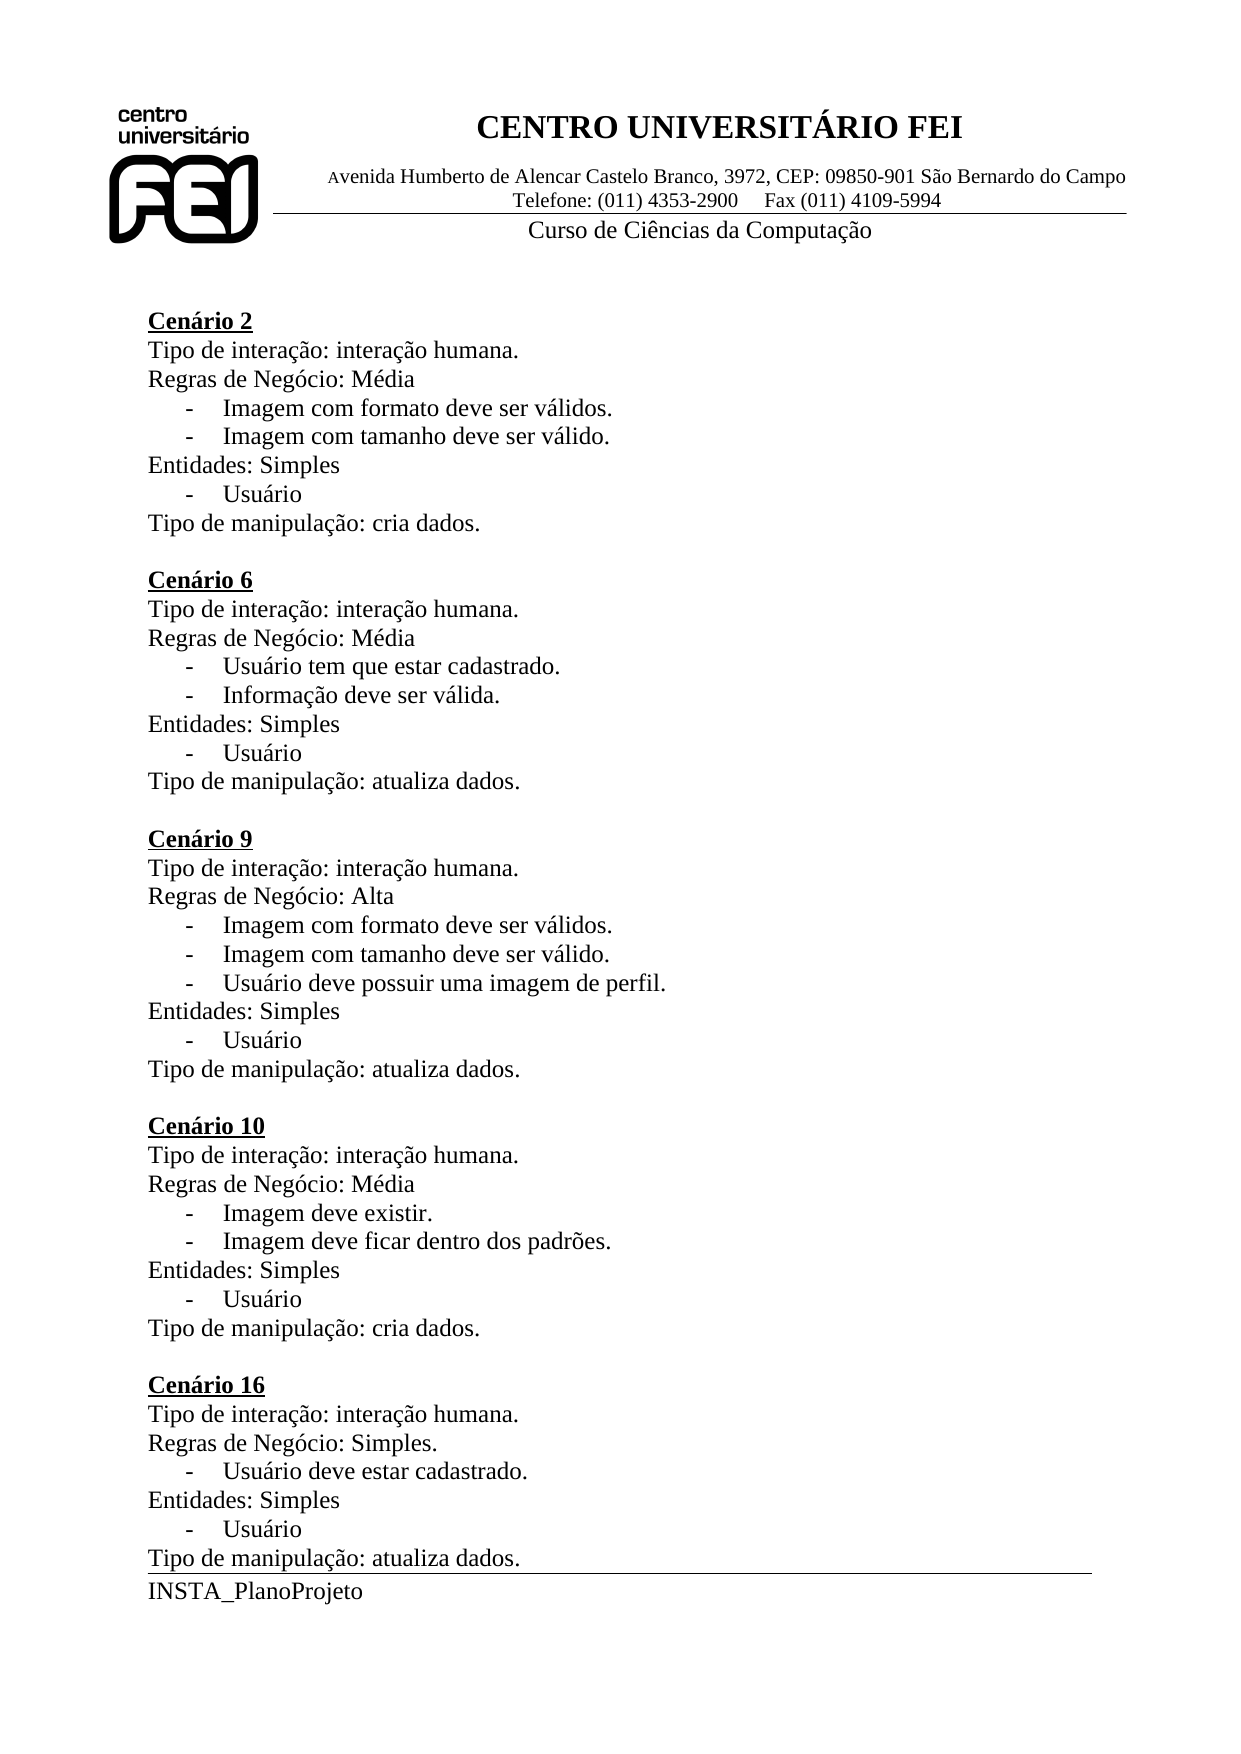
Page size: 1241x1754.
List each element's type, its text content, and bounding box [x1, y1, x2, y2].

text Regras de Negócio: Alta [148, 881, 1092, 910]
list Usuário [185, 479, 1092, 508]
list Imagem com tamanho deve ser válido. [185, 421, 1092, 450]
list Usuário [185, 1284, 1092, 1313]
text Tipo de interação: interação humana. [148, 1140, 1092, 1169]
text Tipo de manipulação: atualiza dados. [148, 766, 1092, 795]
text Cenário 10 [148, 1111, 1092, 1140]
text Tipo de interação: interação humana. [148, 1399, 1092, 1428]
text Regras de Negócio: Simples. [148, 1428, 1092, 1456]
list Informação deve ser válida. [185, 680, 1092, 709]
text Tipo de manipulação: cria dados. [148, 508, 1092, 536]
list Usuário [185, 1025, 1092, 1054]
list Usuário [185, 738, 1092, 766]
list Imagem com formato deve ser válidos. [185, 910, 1092, 939]
list Imagem com tamanho deve ser válido. [185, 939, 1092, 968]
text Tipo de interação: interação humana. [148, 335, 1092, 364]
list Usuário deve estar cadastrado. [185, 1456, 1092, 1485]
text Entidades: Simples [148, 709, 1092, 738]
text Cenário 16 [148, 1370, 1092, 1399]
list Usuário tem que estar cadastrado. [185, 651, 1092, 680]
list Imagem com formato deve ser válidos. [185, 393, 1092, 421]
text Tipo de manipulação: atualiza dados. [148, 1054, 1092, 1083]
text Cenário 9 [148, 824, 1092, 853]
list Imagem deve existir. [185, 1198, 1092, 1226]
text Tipo de interação: interação humana. [148, 594, 1092, 623]
text Cenário 2 [148, 306, 1092, 335]
picture [104, 106, 262, 246]
text Entidades: Simples [148, 996, 1092, 1025]
text Entidades: Simples [148, 1255, 1092, 1284]
list Usuário [185, 1514, 1092, 1543]
text Tipo de interação: interação humana. [148, 853, 1092, 881]
text Cenário 6 [148, 565, 1092, 594]
text Entidades: Simples [148, 1485, 1092, 1514]
text Regras de Negócio: Média [148, 623, 1092, 651]
text Entidades: Simples [148, 450, 1092, 479]
list Usuário deve possuir uma imagem de perfil. [185, 968, 1092, 996]
text Regras de Negócio: Média [148, 1169, 1092, 1198]
text Tipo de manipulação: cria dados. [148, 1313, 1092, 1341]
text Tipo de manipulação: atualiza dados. [148, 1543, 1092, 1571]
text Regras de Negócio: Média [148, 364, 1092, 393]
list Imagem deve ficar dentro dos padrões. [185, 1226, 1092, 1255]
